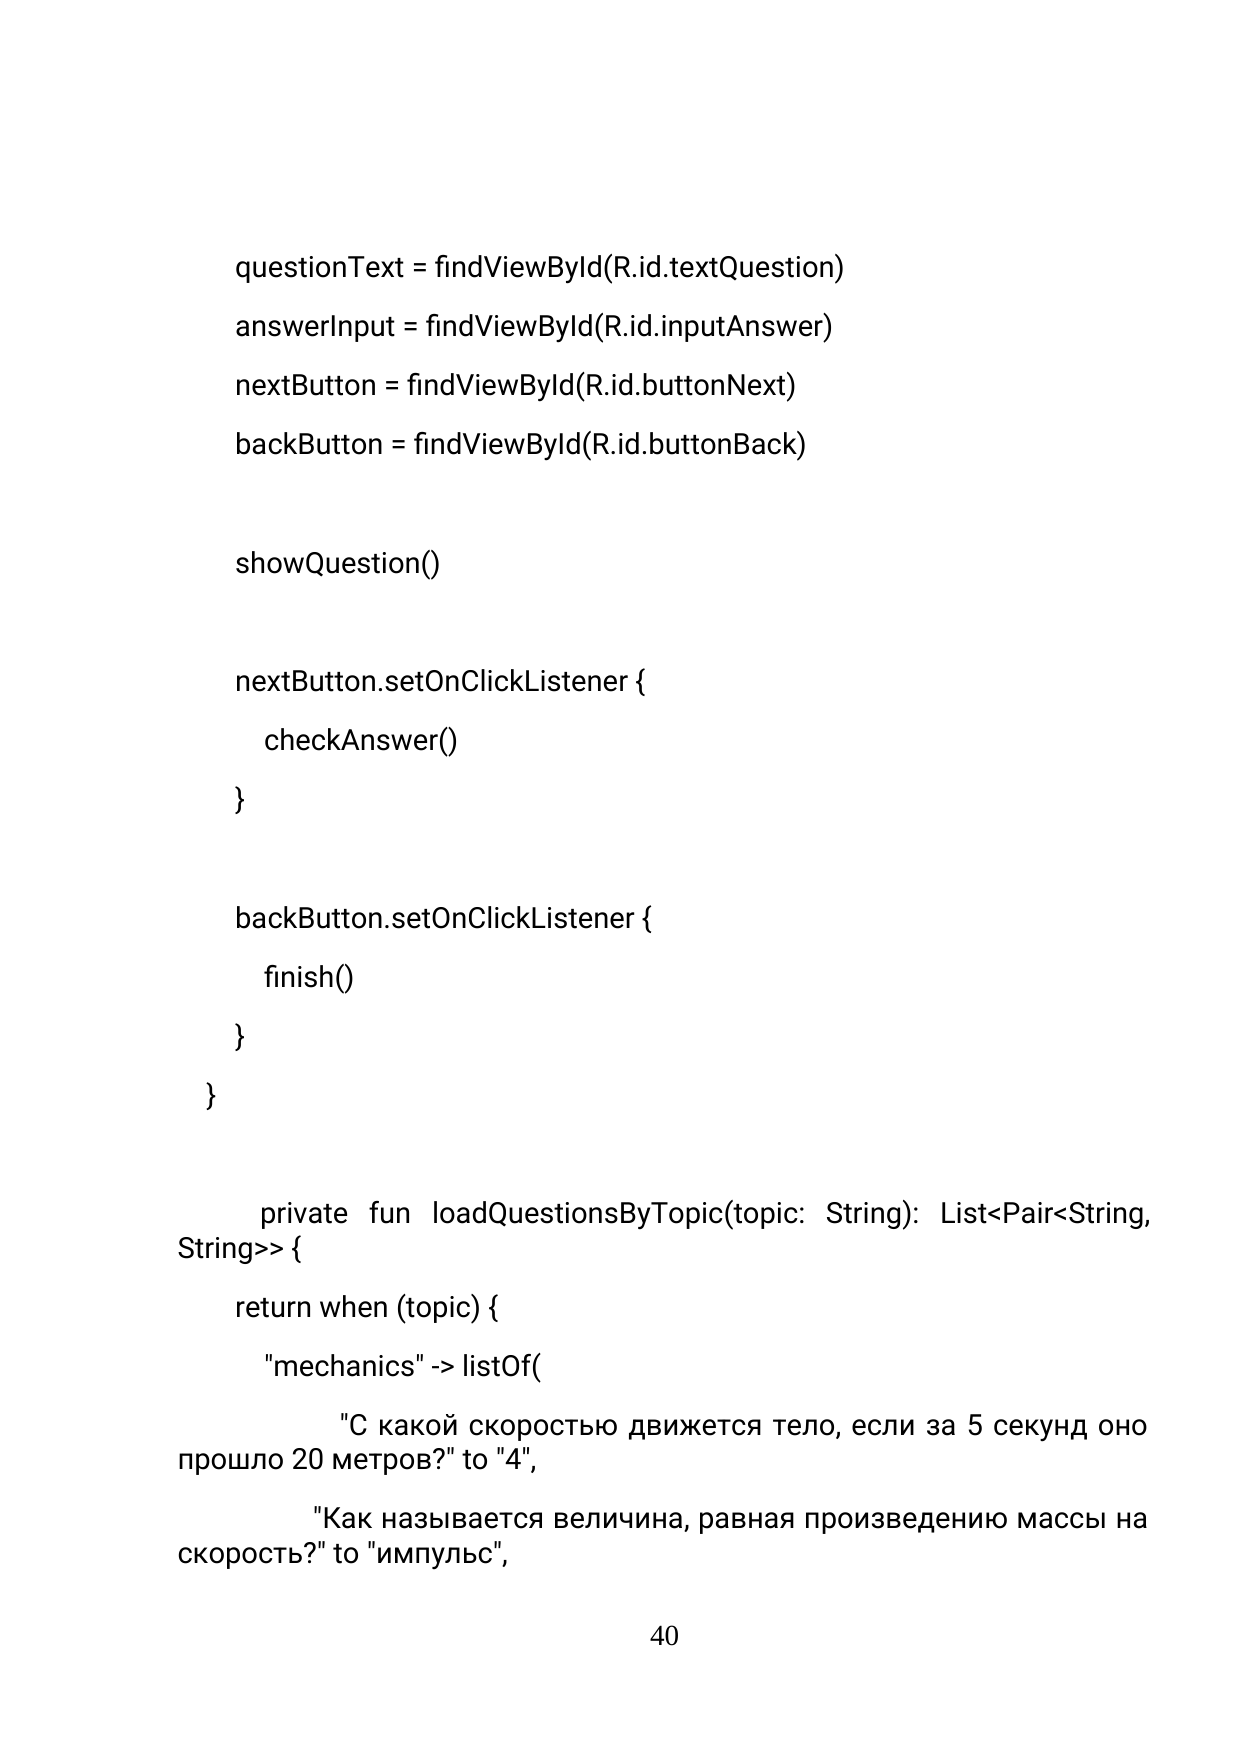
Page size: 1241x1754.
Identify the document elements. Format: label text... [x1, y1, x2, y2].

text private fun loadQuestionsByTopic(topic: String): List<Pair<String, String>> { [177, 1197, 1151, 1265]
text } [177, 783, 1151, 817]
text } [177, 1078, 1151, 1113]
text backButton = findViewById(R.id.buttonBack) [177, 428, 1151, 462]
text "mechanics" -> listOf( [177, 1349, 1151, 1383]
text questionText = findViewById(R.id.textQuestion) [177, 250, 1151, 284]
text } [177, 1019, 1151, 1053]
text "С какой скоростью движется тело, если за 5 секунд оно прошло 20 метров?" to "4", [177, 1408, 1151, 1477]
text answerInput = findViewById(R.id.inputAnswer) [177, 309, 1151, 343]
text "Как называется величина, равная произведению массы на скорость?" to "импульс", [177, 1502, 1151, 1570]
text backButton.setOnClickListener { [177, 901, 1151, 935]
text nextButton.setOnClickListener { [177, 664, 1151, 698]
text checkAnswer() [177, 723, 1151, 758]
text return when (topic) { [177, 1290, 1151, 1324]
text showQuestion() [177, 546, 1151, 580]
text nextButton = findViewById(R.id.buttonNext) [177, 368, 1151, 403]
text finish() [177, 960, 1151, 994]
